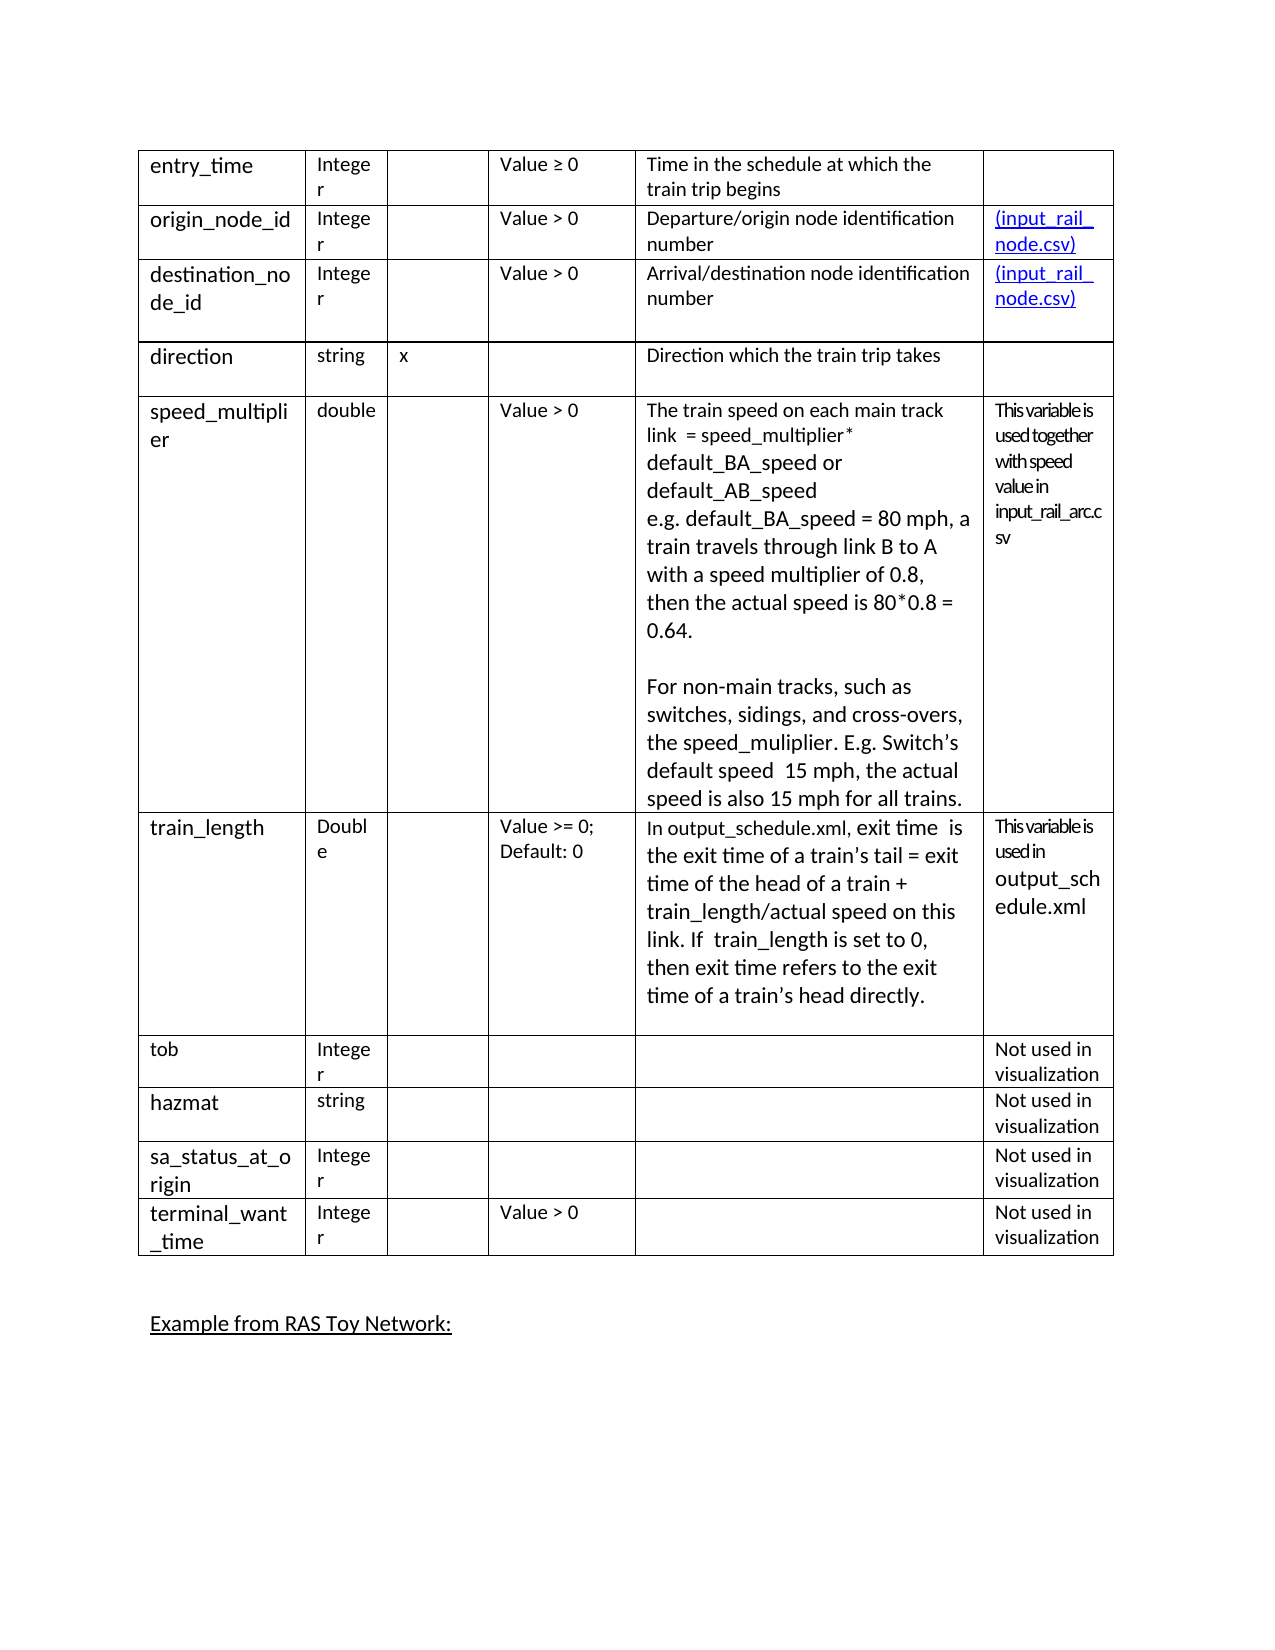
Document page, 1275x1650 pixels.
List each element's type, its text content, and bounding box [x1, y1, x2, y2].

table_cell [388, 206, 488, 259]
table_cell Integer [306, 260, 387, 341]
table_cell Value > 0 [489, 1199, 635, 1255]
table_cell Value > 0 [489, 206, 635, 259]
table_cell Value >= 0; Default: 0 [489, 813, 635, 1035]
table_cell Integer [306, 1036, 387, 1087]
table_cell Double [306, 813, 387, 1035]
table_cell string [306, 343, 387, 396]
table_cell x [388, 343, 488, 396]
table_cell Direction which the train trip takes [636, 343, 983, 396]
text Example from RAS Toy Network: [150, 1309, 1125, 1337]
table_cell [636, 1142, 983, 1198]
table_cell origin_node_id [139, 206, 305, 259]
table_cell [489, 1088, 635, 1141]
table_cell Integer [306, 151, 387, 204]
table_cell tob [139, 1036, 305, 1087]
table_cell Value > 0 [489, 260, 635, 341]
table_cell double [306, 397, 387, 812]
table_cell [636, 1036, 983, 1087]
table_cell speed_multiplier [139, 397, 305, 812]
table_cell string [306, 1088, 387, 1141]
table_cell [636, 1199, 983, 1255]
table_cell [489, 343, 635, 396]
table_cell hazmat [139, 1088, 305, 1141]
table_cell Departure/origin node identification number [636, 206, 983, 259]
table_cell In output_schedule.xml, exit time is the exit time of a train’s tail = exit time of the head of a train + train_length/actual speed on this link. If train_length is set to 0, then exit time refers to the exit time of a train’s head directly. [636, 813, 983, 1035]
table_cell [388, 1142, 488, 1198]
table_cell Integer [306, 206, 387, 259]
table_cell (input_rail_node.csv) [984, 206, 1113, 259]
table_cell [388, 813, 488, 1035]
table_cell [489, 1036, 635, 1087]
table_cell (input_rail_node.csv) [984, 260, 1113, 341]
table_cell This variable is used in output_schedule.xml [984, 813, 1113, 1035]
table_cell Integer [306, 1142, 387, 1198]
table_cell Not used in visualization [984, 1036, 1113, 1087]
table_cell [636, 1088, 983, 1141]
table_cell [388, 397, 488, 812]
table_cell [388, 151, 488, 204]
table_cell [388, 1199, 488, 1255]
table_cell [388, 260, 488, 341]
table_cell train_length [139, 813, 305, 1035]
table_cell Value > 0 [489, 397, 635, 812]
table_cell terminal_want_time [139, 1199, 305, 1255]
table_cell [489, 1142, 635, 1198]
table_cell Time in the schedule at which the train trip begins [636, 151, 983, 204]
table_cell [388, 1088, 488, 1141]
table_cell [388, 1036, 488, 1087]
table_cell [984, 343, 1113, 396]
table_cell direction [139, 343, 305, 396]
table_cell Not used in visualization [984, 1142, 1113, 1198]
table_cell Value ≥ 0 [489, 151, 635, 204]
table_cell [984, 151, 1113, 204]
table_cell entry_time [139, 151, 305, 204]
table_cell Not used in visualization [984, 1088, 1113, 1141]
table_cell Integer [306, 1199, 387, 1255]
table_cell This variable is used together with speed value in input_rail_arc.csv [984, 397, 1113, 812]
table_cell sa_status_at_origin [139, 1142, 305, 1198]
table_cell Not used in visualization [984, 1199, 1113, 1255]
table_cell destination_node_id [139, 260, 305, 341]
table_cell The train speed on each main track link = speed_multiplier* default_BA_speed or default_AB_speed e.g. default_BA_speed = 80 mph, a train travels through link B to A with a speed multiplier of 0.8, then the actual speed is 80*0.8 = 0.64. For non-main tracks, such as switches, sidings, and cross-overs, the speed_muliplier. E.g. Switch’s default speed 15 mph, the actual speed is also 15 mph for all trains. [636, 397, 983, 812]
table_cell Arrival/destination node identification number [636, 260, 983, 341]
